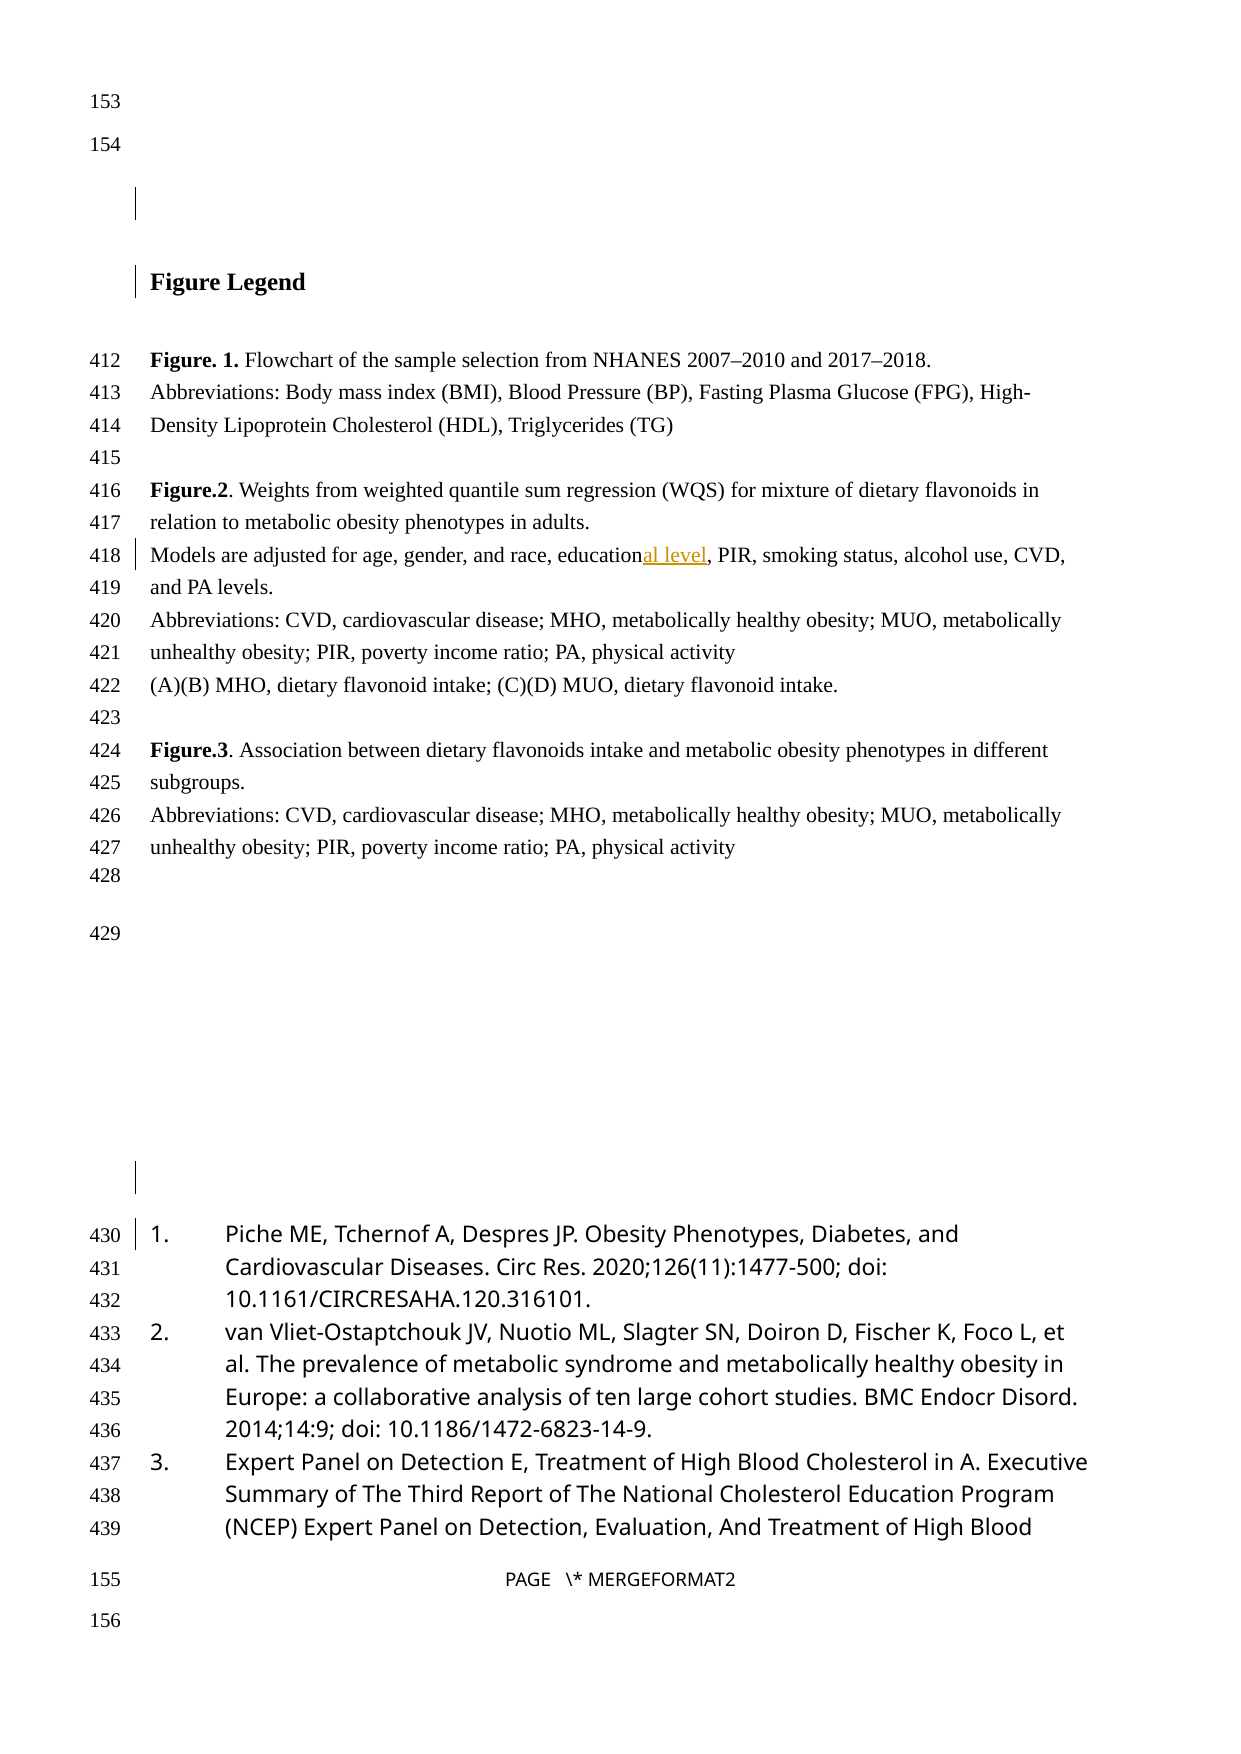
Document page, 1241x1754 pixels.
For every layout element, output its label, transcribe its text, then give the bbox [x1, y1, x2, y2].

text Figure. 1. Flowchart of the sample selection from NHANES 2007–2010 and 2017–2018. [150, 343, 1090, 375]
text Figure Legend [150, 265, 1090, 297]
text Abbreviations: CVD, cardiovascular disease; MHO, metabolically healthy obesity; MUO, metabolically unhealthy obesity; PIR, poverty income ratio; PA, physical activity [150, 603, 1090, 668]
text Abbreviations: CVD, cardiovascular disease; MHO, metabolically healthy obesity; MUO, metabolically unhealthy obesity; PIR, poverty income ratio; PA, physical activity [150, 798, 1090, 863]
text Figure.2. Weights from weighted quantile sum regression (WQS) for mixture of dietary flavonoids in relation to metabolic obesity phenotypes in adults. [150, 473, 1090, 538]
text Abbreviations: Body mass index (BMI), Blood Pressure (BP), Fasting Plasma Glucose (FPG), High-Density Lipoprotein Cholesterol (HDL), Triglycerides (TG) [150, 375, 1090, 440]
text (A)(B) MHO, dietary flavonoid intake; (C)(D) MUO, dietary flavonoid intake. [150, 668, 1090, 700]
text Figure.3. Association between dietary flavonoids intake and metabolic obesity phenotypes in different subgroups. [150, 733, 1090, 798]
text 2. van Vliet-Ostaptchouk JV, Nuotio ML, Slagter SN, Doiron D, Fischer K, Foco L, et al. The prevalence of metabolic syndrome and metabolically healthy obesity in Europe: a collaborative analysis of ten large cohort studies. BMC Endocr Disord. 2014;14:9; doi: 10.1186/1472-6823-14-9. [150, 1315, 1090, 1445]
text 1. Piche ME, Tchernof A, Despres JP. Obesity Phenotypes, Diabetes, and Cardiovascular Diseases. Circ Res. 2020;126(11):1477-500; doi: 10.1161/CIRCRESAHA.120.316101. [150, 1218, 1090, 1315]
text Models are adjusted for age, gender, and race, education, PIR, smoking status, alcohol use, CVD, and PA levels. [150, 538, 1090, 603]
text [150, 1445, 1090, 1543]
